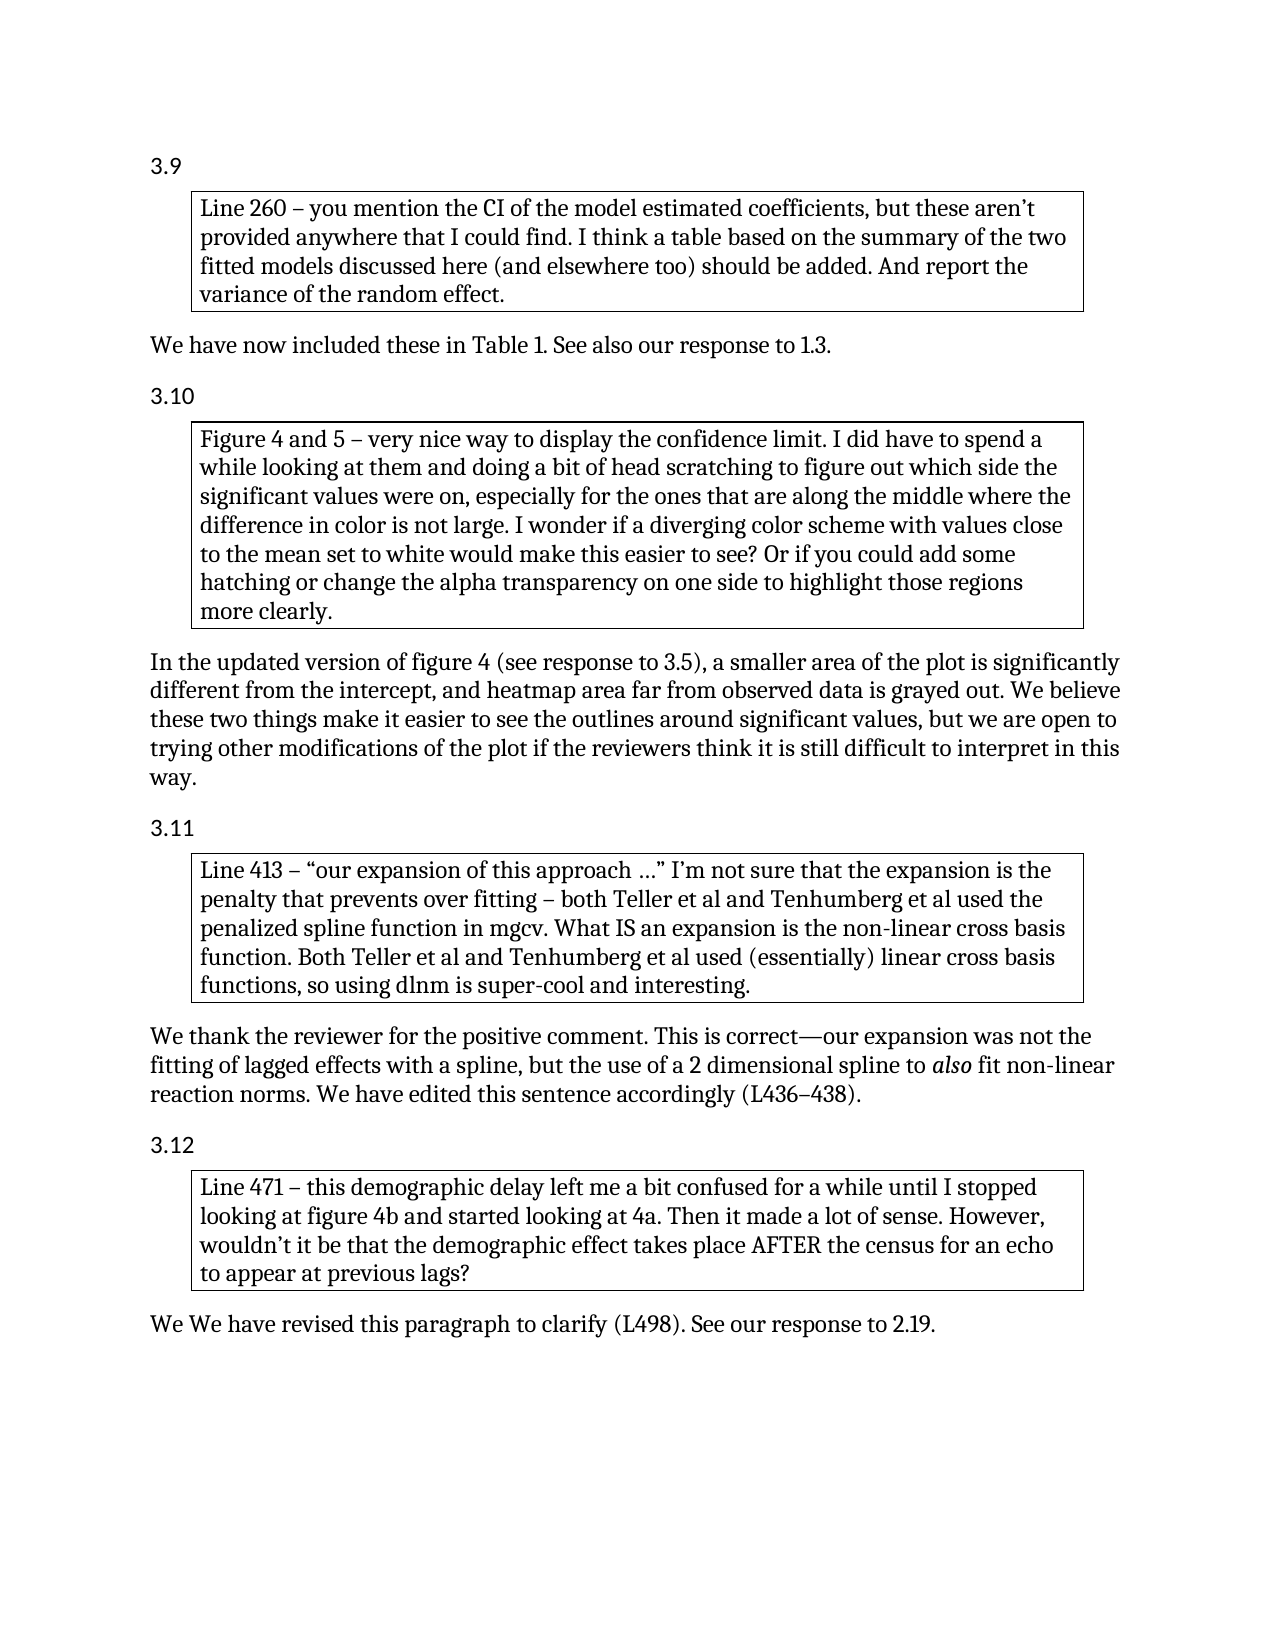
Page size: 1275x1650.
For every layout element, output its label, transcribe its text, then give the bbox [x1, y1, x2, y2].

subtitle 3.11 [150, 812, 1125, 843]
subtitle 3.10 [150, 381, 1125, 411]
text Line 413 – “our expansion of this approach …” I’m not sure that the expansion is the penalty that prevents over fitting – both Teller et al and Tenhumberg et al used the penalized spline function in mgcv. What IS an expansion is the non-linear cross basis function. Both Teller et al and Tenhumberg et al used (essentially) linear cross basis functions, so using dlnm is super-cool and interesting. [192, 854, 1083, 1002]
text We thank the reviewer for the positive comment. This is correct—our expansion was not the fitting of lagged effects with a spline, but the use of a 2 dimensional spline to also fit non-linear reaction norms. We have edited this sentence accordingly (L436–438). [150, 1022, 1125, 1108]
text We We have revised this paragraph to clarify (L498). See our response to 2.19. [150, 1310, 1125, 1339]
subtitle 3.12 [150, 1129, 1125, 1159]
text Line 471 – this demographic delay left me a bit confused for a while until I stopped looking at figure 4b and started looking at 4a. Then it made a lot of sense. However, wouldn’t it be that the demographic effect takes place AFTER the census for an echo to appear at previous lags? [192, 1171, 1083, 1290]
subtitle 3.9 [150, 150, 1125, 181]
text Line 260 – you mention the CI of the model estimated coefficients, but these aren’t provided anywhere that I could find. I think a table based on the summary of the two fitted models discussed here (and elsewhere too) should be added. And report the variance of the random effect. [192, 192, 1083, 311]
text We have now included these in Table 1. See also our response to 1.3. [150, 331, 1125, 360]
text In the updated version of figure 4 (see response to 3.5), a smaller area of the plot is significantly different from the intercept, and heatmap area far from observed data is grayed out. We believe these two things make it easier to see the outlines around significant values, but we are open to trying other modifications of the plot if the reviewers think it is still difficult to interpret in this way. [150, 648, 1125, 791]
